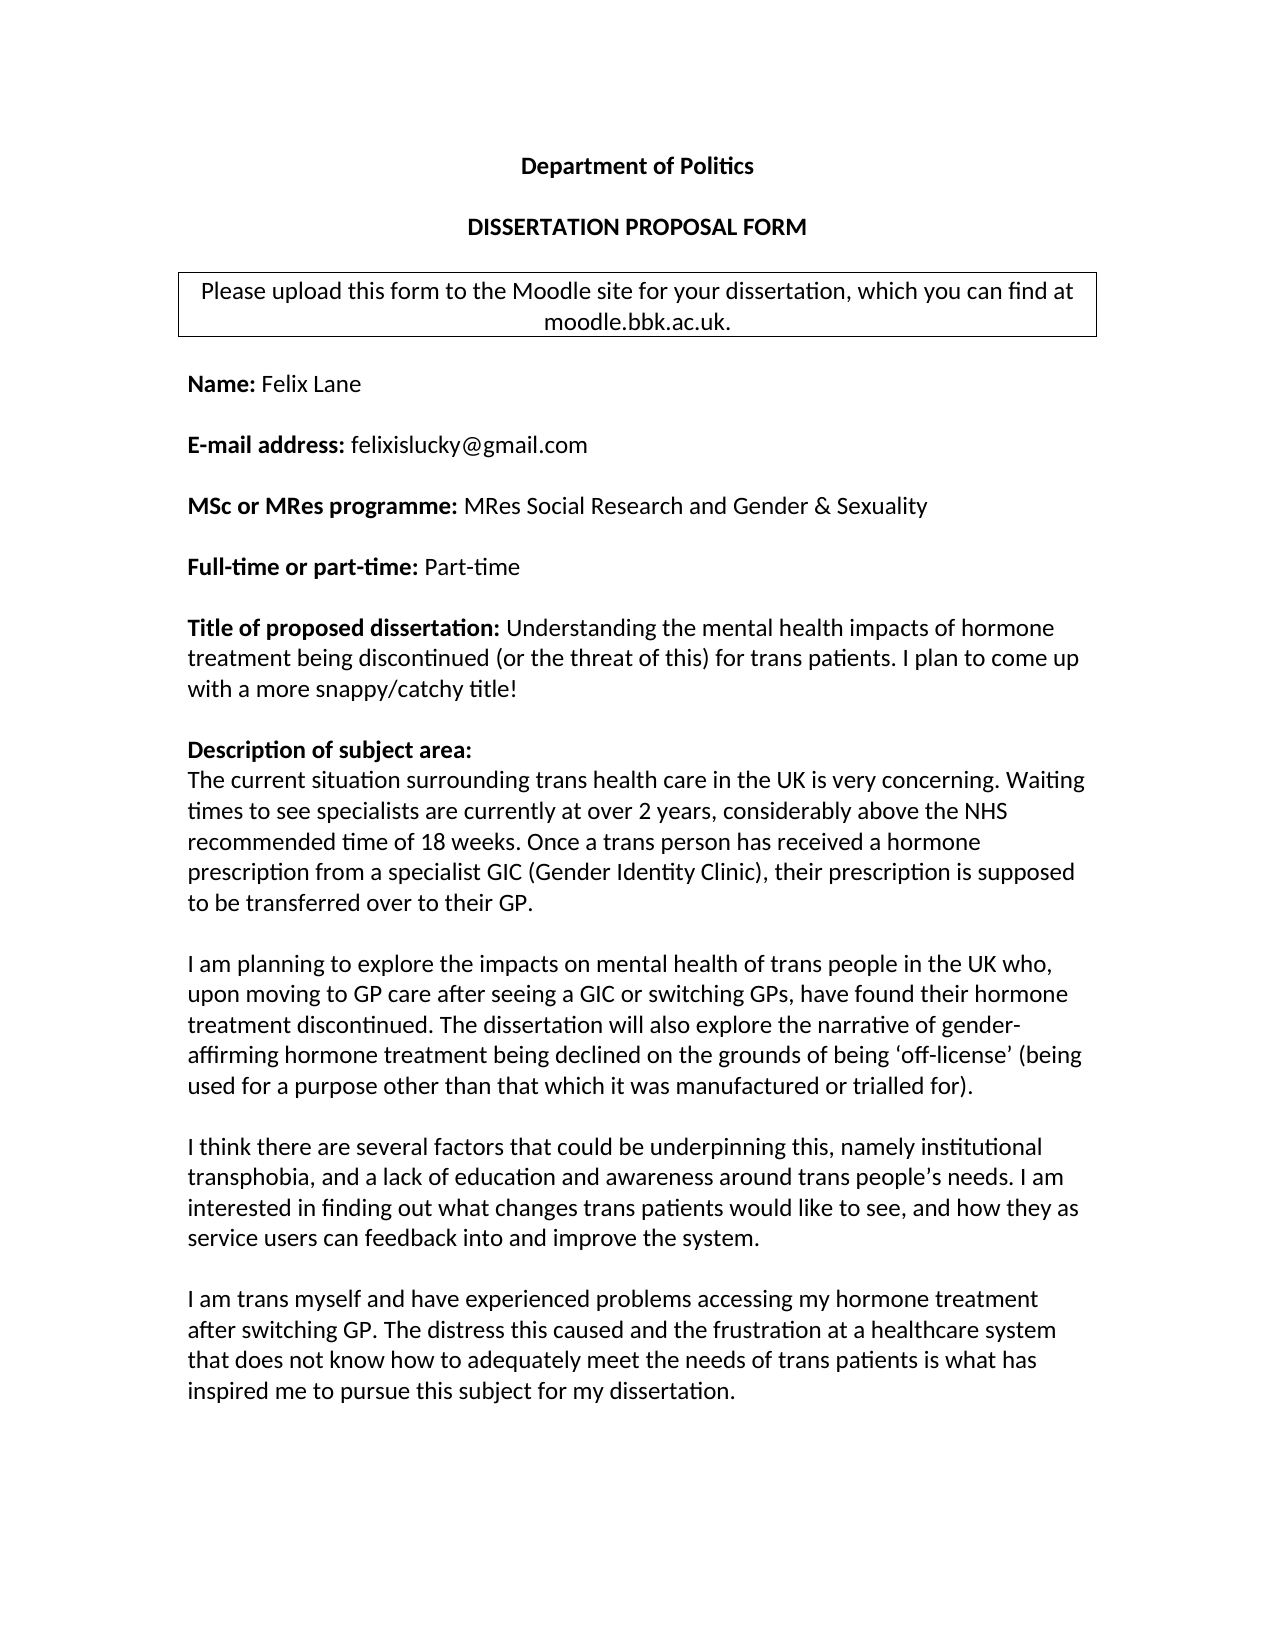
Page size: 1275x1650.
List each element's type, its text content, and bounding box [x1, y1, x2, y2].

text E-mail address: felixislucky@gmail.com [187, 429, 1088, 459]
text The current situation surrounding trans health care in the UK is very concerning. Waiting times to see specialists are currently at over 2 years, considerably above the NHS recommended time of 18 weeks. Once a trans person has received a hormone prescription from a specialist GIC (Gender Identity Clinic), their prescription is supposed to be transferred over to their GP. [187, 764, 1088, 917]
text Name: Felix Lane [187, 368, 1088, 398]
text Full-time or part-time: Part-time [187, 551, 1088, 581]
text I am trans myself and have experienced problems accessing my hormone treatment after switching GP. The distress this caused and the frustration at a healthcare system that does not know how to adequately meet the needs of trans patients is what has inspired me to pursue this subject for my dissertation. [187, 1283, 1088, 1406]
text Description of subject area: [187, 734, 1088, 764]
text Please upload this form to the Moodle site for your dissertation, which you can find at moodle.bbk.ac.uk. [179, 273, 1096, 336]
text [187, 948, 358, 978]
subtitle DISSERTATION PROPOSAL FORM [187, 211, 1088, 242]
text I think there are several factors that could be underpinning this, namely institutional transphobia, and a lack of education and awareness around trans people’s needs. I am interested in finding out what changes trans patients would like to see, and how they as service users can feedback into and improve the system. [187, 1131, 1088, 1253]
text Title of proposed dissertation: Understanding the mental health impacts of hormone treatment being discontinued (or the threat of this) for trans patients. I plan to come up with a more snappy/catchy title! [187, 612, 1088, 703]
text MSc or MRes programme: MRes Social Research and Gender & Sexuality [187, 490, 1088, 520]
title Department of Politics [187, 150, 1088, 181]
